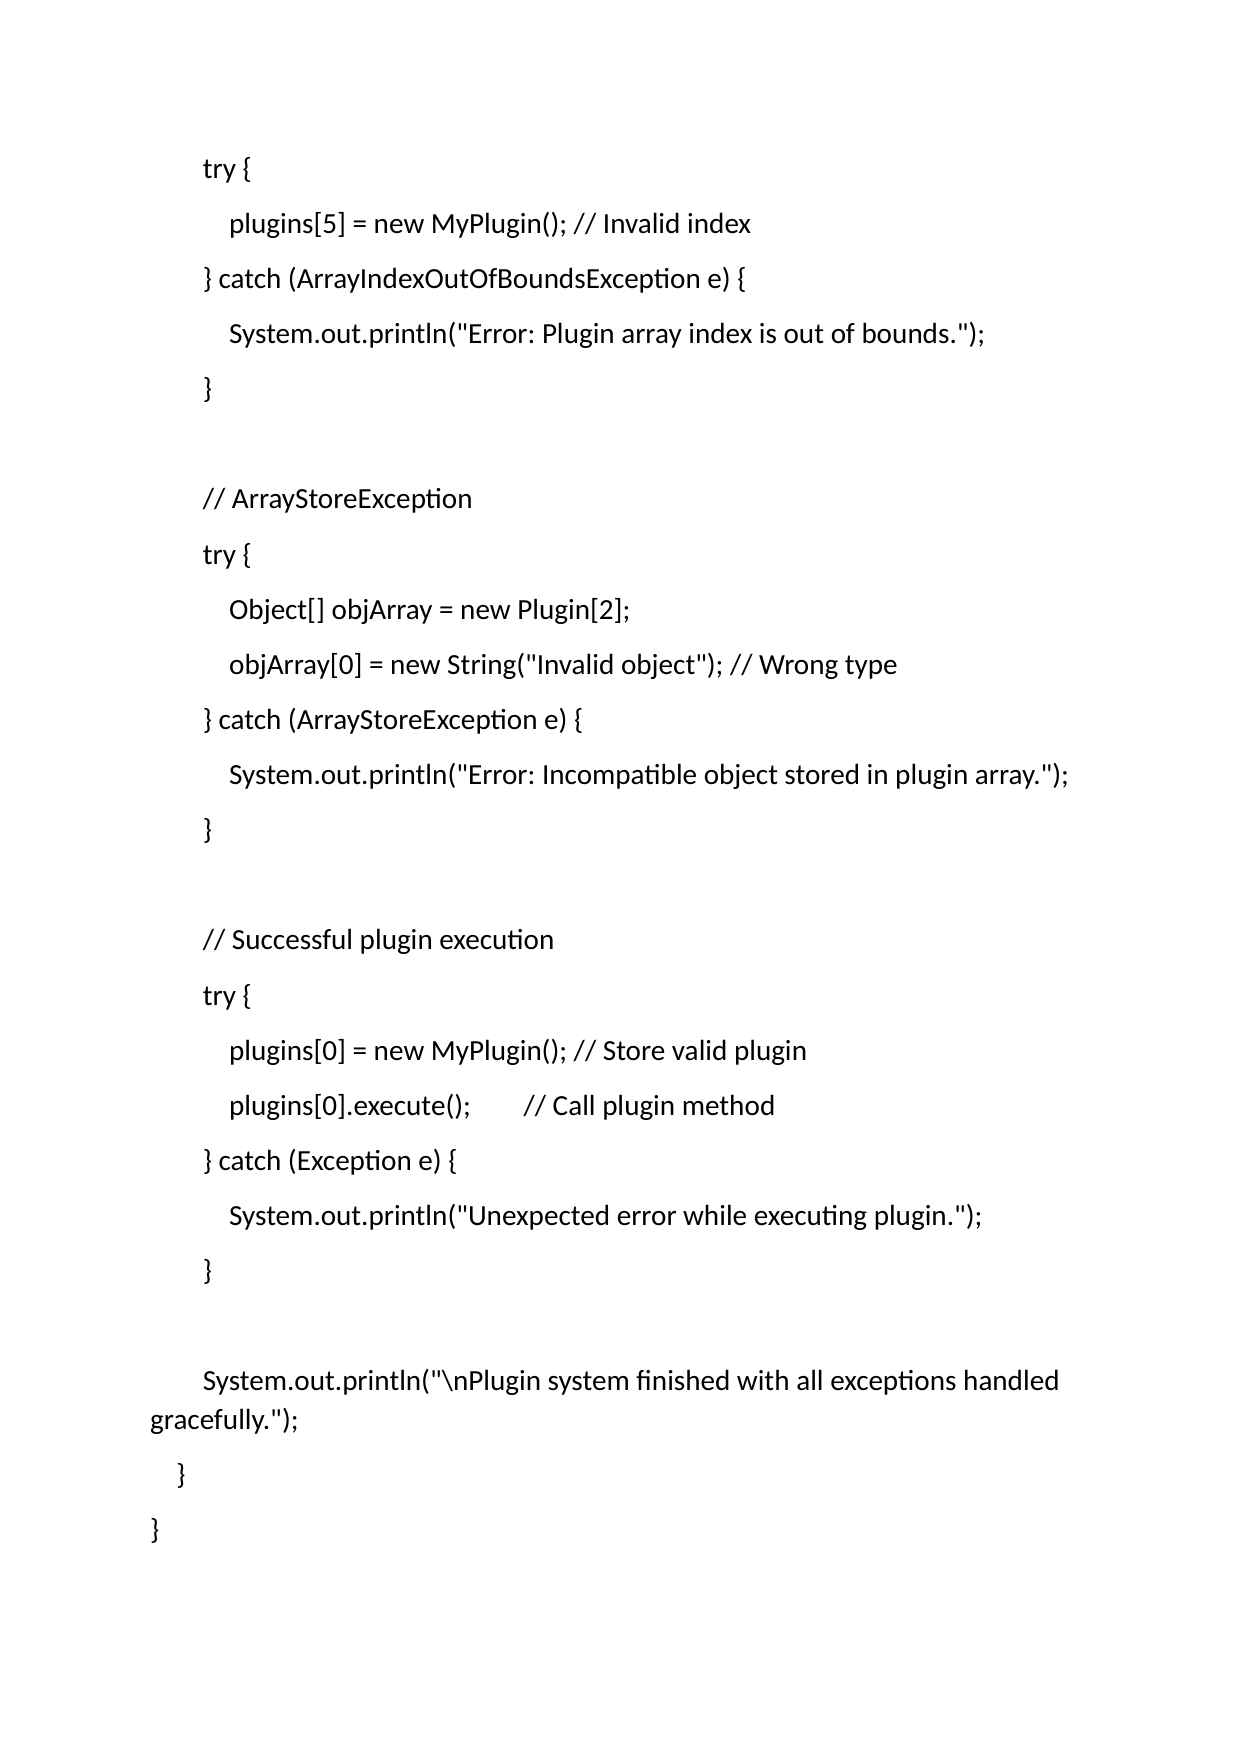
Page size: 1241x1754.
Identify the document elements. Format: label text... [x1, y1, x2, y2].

text try { [150, 150, 1090, 186]
text objArray[0] = new String("Invalid object"); // Wrong type [150, 646, 1090, 682]
text // ArrayStoreException [150, 481, 1090, 516]
text } catch (ArrayStoreException e) { [150, 701, 1090, 737]
text System.out.println("\nPlugin system finished with all exceptions handled gracefully."); [150, 1362, 1090, 1436]
text } [150, 1252, 1090, 1288]
text plugins[5] = new MyPlugin(); // Invalid index [150, 205, 1090, 241]
text Object[] objArray = new Plugin[2]; [150, 591, 1090, 626]
text } [150, 811, 1090, 847]
text } [150, 370, 1090, 406]
text System.out.println("Error: Plugin array index is out of bounds."); [150, 315, 1090, 351]
text try { [150, 536, 1090, 571]
text System.out.println("Error: Incompatible object stored in plugin array."); [150, 756, 1090, 792]
text } catch (Exception e) { [150, 1142, 1090, 1177]
text // Successful plugin execution [150, 921, 1090, 957]
text try { [150, 977, 1090, 1012]
text plugins[0].execute(); // Call plugin method [150, 1087, 1090, 1122]
text } [150, 1511, 1090, 1547]
text plugins[0] = new MyPlugin(); // Store valid plugin [150, 1032, 1090, 1067]
text System.out.println("Unexpected error while executing plugin."); [150, 1197, 1090, 1233]
text } [150, 1456, 1090, 1491]
text } catch (ArrayIndexOutOfBoundsException e) { [150, 260, 1090, 296]
